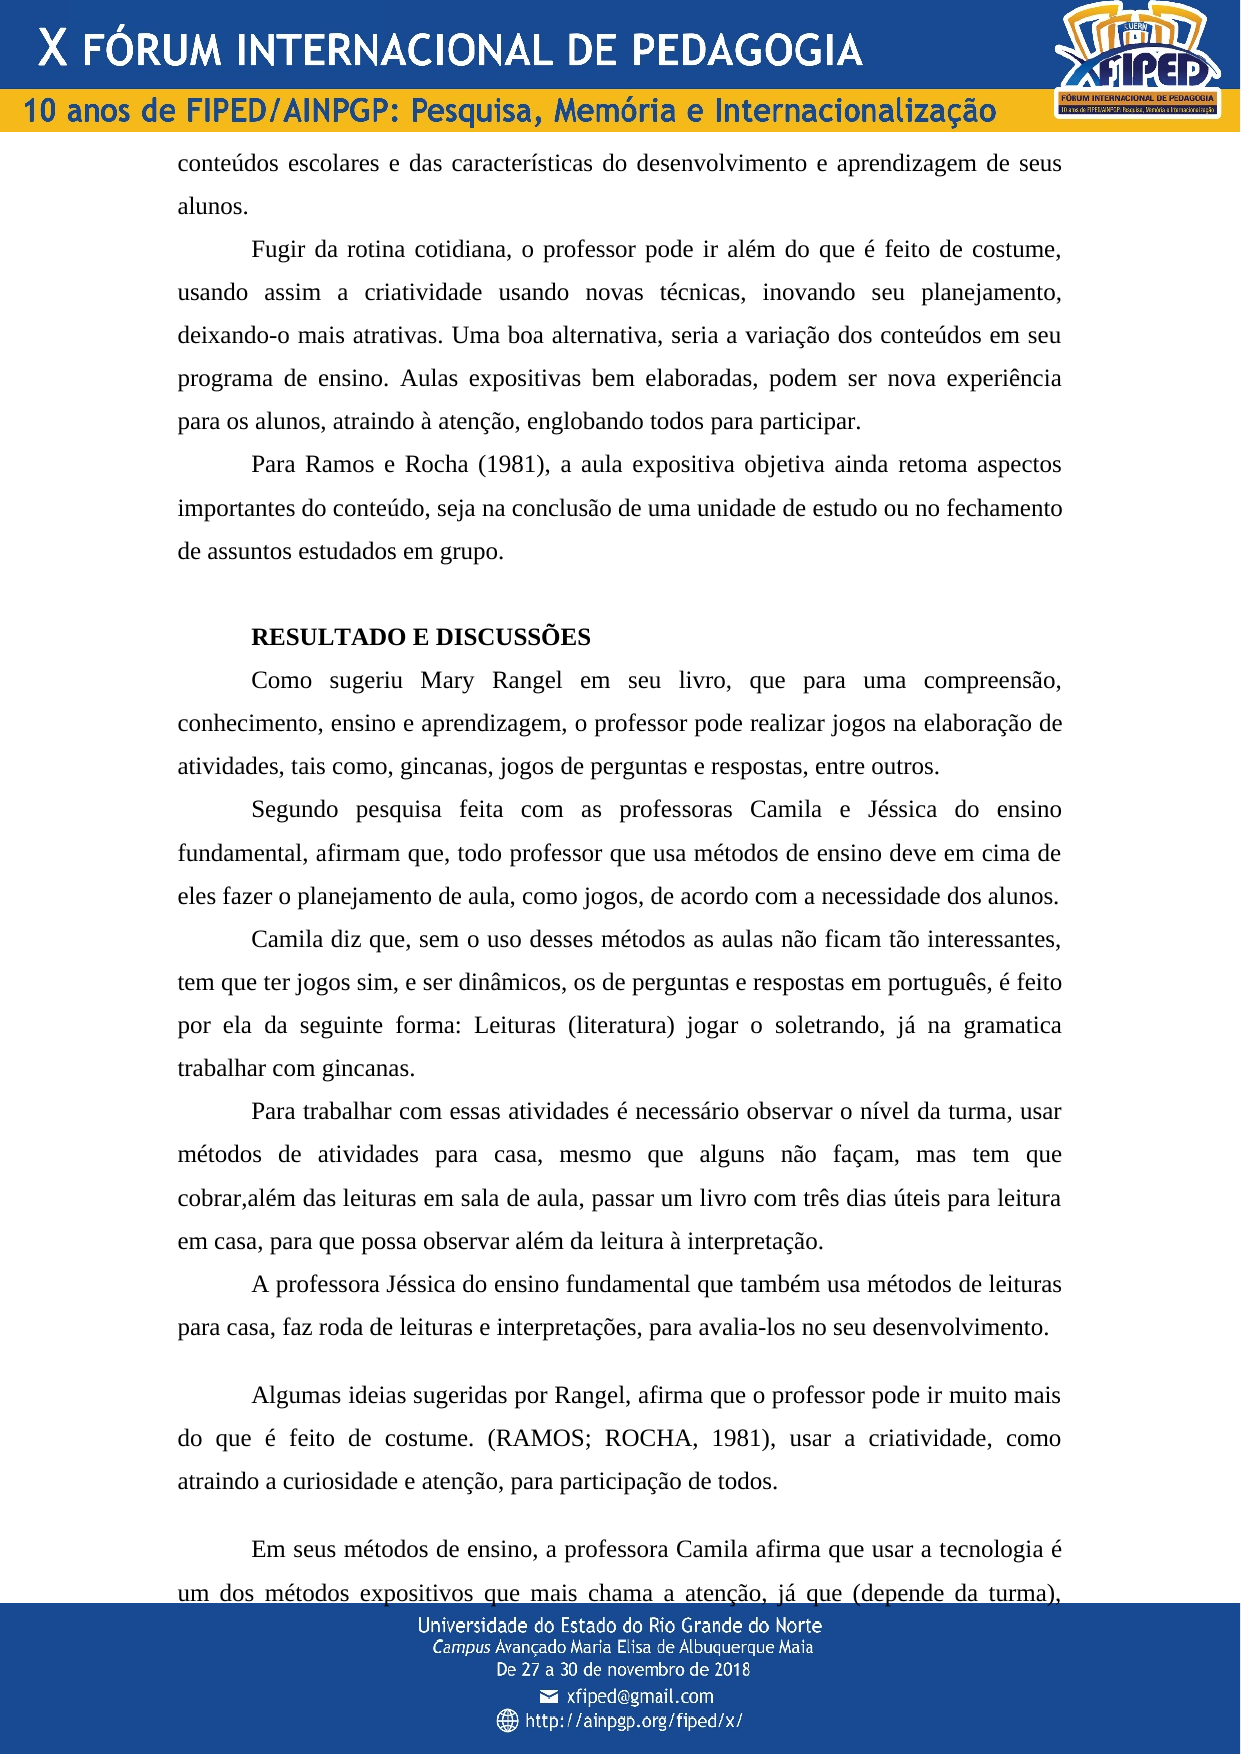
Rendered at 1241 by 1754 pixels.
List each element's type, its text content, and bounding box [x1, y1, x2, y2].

text Camila diz que, sem o uso desses métodos as aulas não ficam tão interessantes, tem que ter jogos sim, e ser dinâmicos, os de perguntas e respostas em português, é feito por ela da seguinte forma: Leituras (literatura) jogar o soletrando, já na gramatica trabalhar com gincanas. [177, 924, 1063, 1082]
text Para Ramos e Rocha (1981), a aula expositiva objetiva ainda retoma aspectos importantes do conteúdo, seja na conclusão de uma unidade de estudo ou no fechamento de assuntos estudados em grupo. [177, 449, 1063, 564]
text Fugir da rotina cotidiana, o professor pode ir além do que é feito de costume, usando assim a criatividade usando novas técnicas, inovando seu planejamento, deixando-o mais atrativas. Uma boa alternativa, seria a variação dos conteúdos em seu programa de ensino. Aulas expositivas bem elaboradas, podem ser nova experiência para os alunos, atraindo à atenção, englobando todos para participar. [177, 234, 1063, 435]
text A professora Jéssica do ensino fundamental que também usa métodos de leituras para casa, faz roda de leituras e interpretações, para avalia-los no seu desenvolvimento. [177, 1269, 1063, 1341]
picture [0, 1603, 1241, 1754]
text RESULTADO E DISCUSSÕES [177, 622, 1063, 651]
text Algumas ideias sugeridas por Rangel, afirma que o professor pode ir muito mais do que é feito de costume. (RAMOS; ROCHA, 1981), usar a criatividade, como atraindo a curiosidade e atenção, para participação de todos. [177, 1380, 1063, 1495]
text Para trabalhar com essas atividades é necessário observar o nível da turma, usar métodos de atividades para casa, mesmo que alguns não façam, mas tem que cobrar,além das leituras em sala de aula, passar um livro com três dias úteis para leitura em casa, para que possa observar além da leitura à interpretação. [177, 1096, 1063, 1254]
text Como sugeriu Mary Rangel em seu livro, que para uma compreensão, conhecimento, ensino e aprendizagem, o professor pode realizar jogos na elaboração de atividades, tais como, gincanas, jogos de perguntas e respostas, entre outros. [177, 665, 1063, 780]
picture [0, 0, 1241, 132]
text Segundo pesquisa feita com as professoras Camila e Jéssica do ensino fundamental, afirmam que, todo professor que usa métodos de ensino deve em cima de eles fazer o planejamento de aula, como jogos, de acordo com a necessidade dos alunos. [177, 794, 1063, 909]
